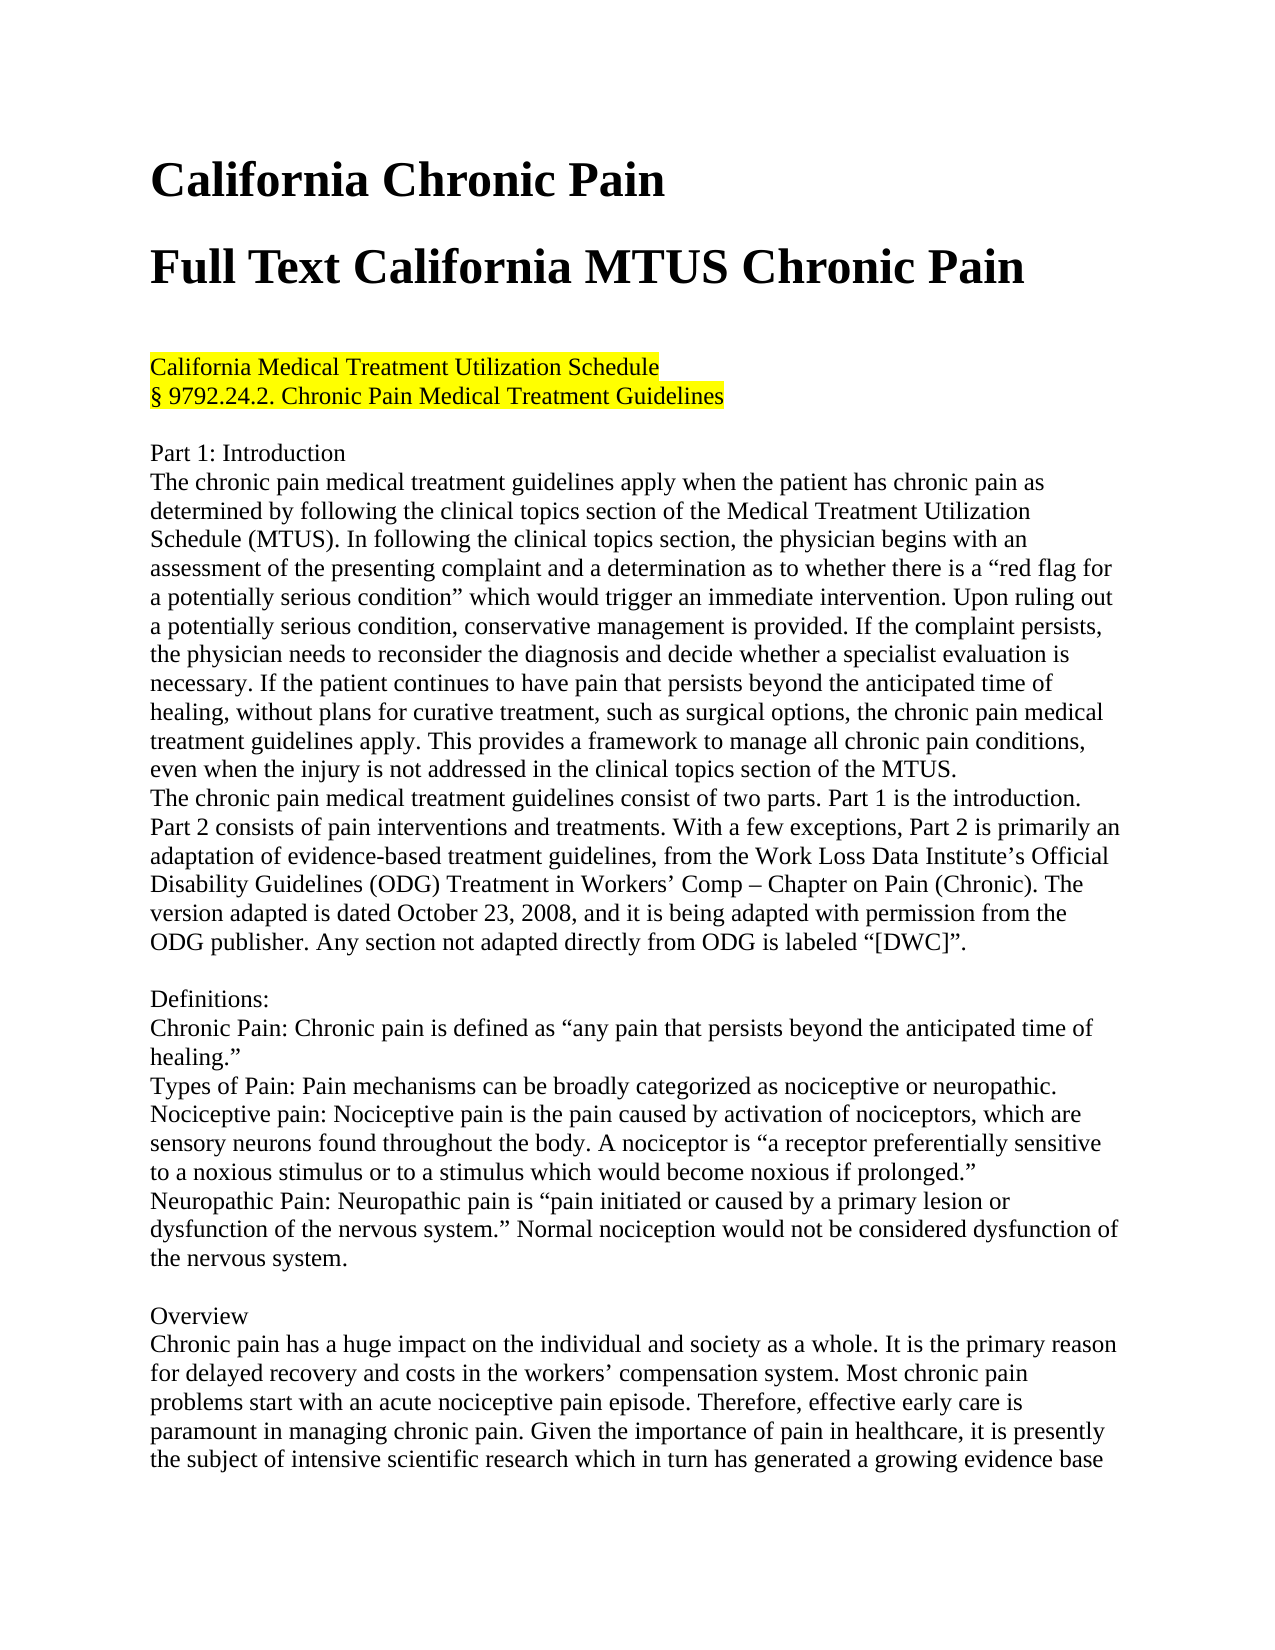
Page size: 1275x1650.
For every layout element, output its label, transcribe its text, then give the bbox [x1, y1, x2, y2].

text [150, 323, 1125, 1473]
text California Chronic Pain [150, 150, 1125, 207]
text Full Text California MTUS Chronic Pain [150, 237, 1125, 294]
